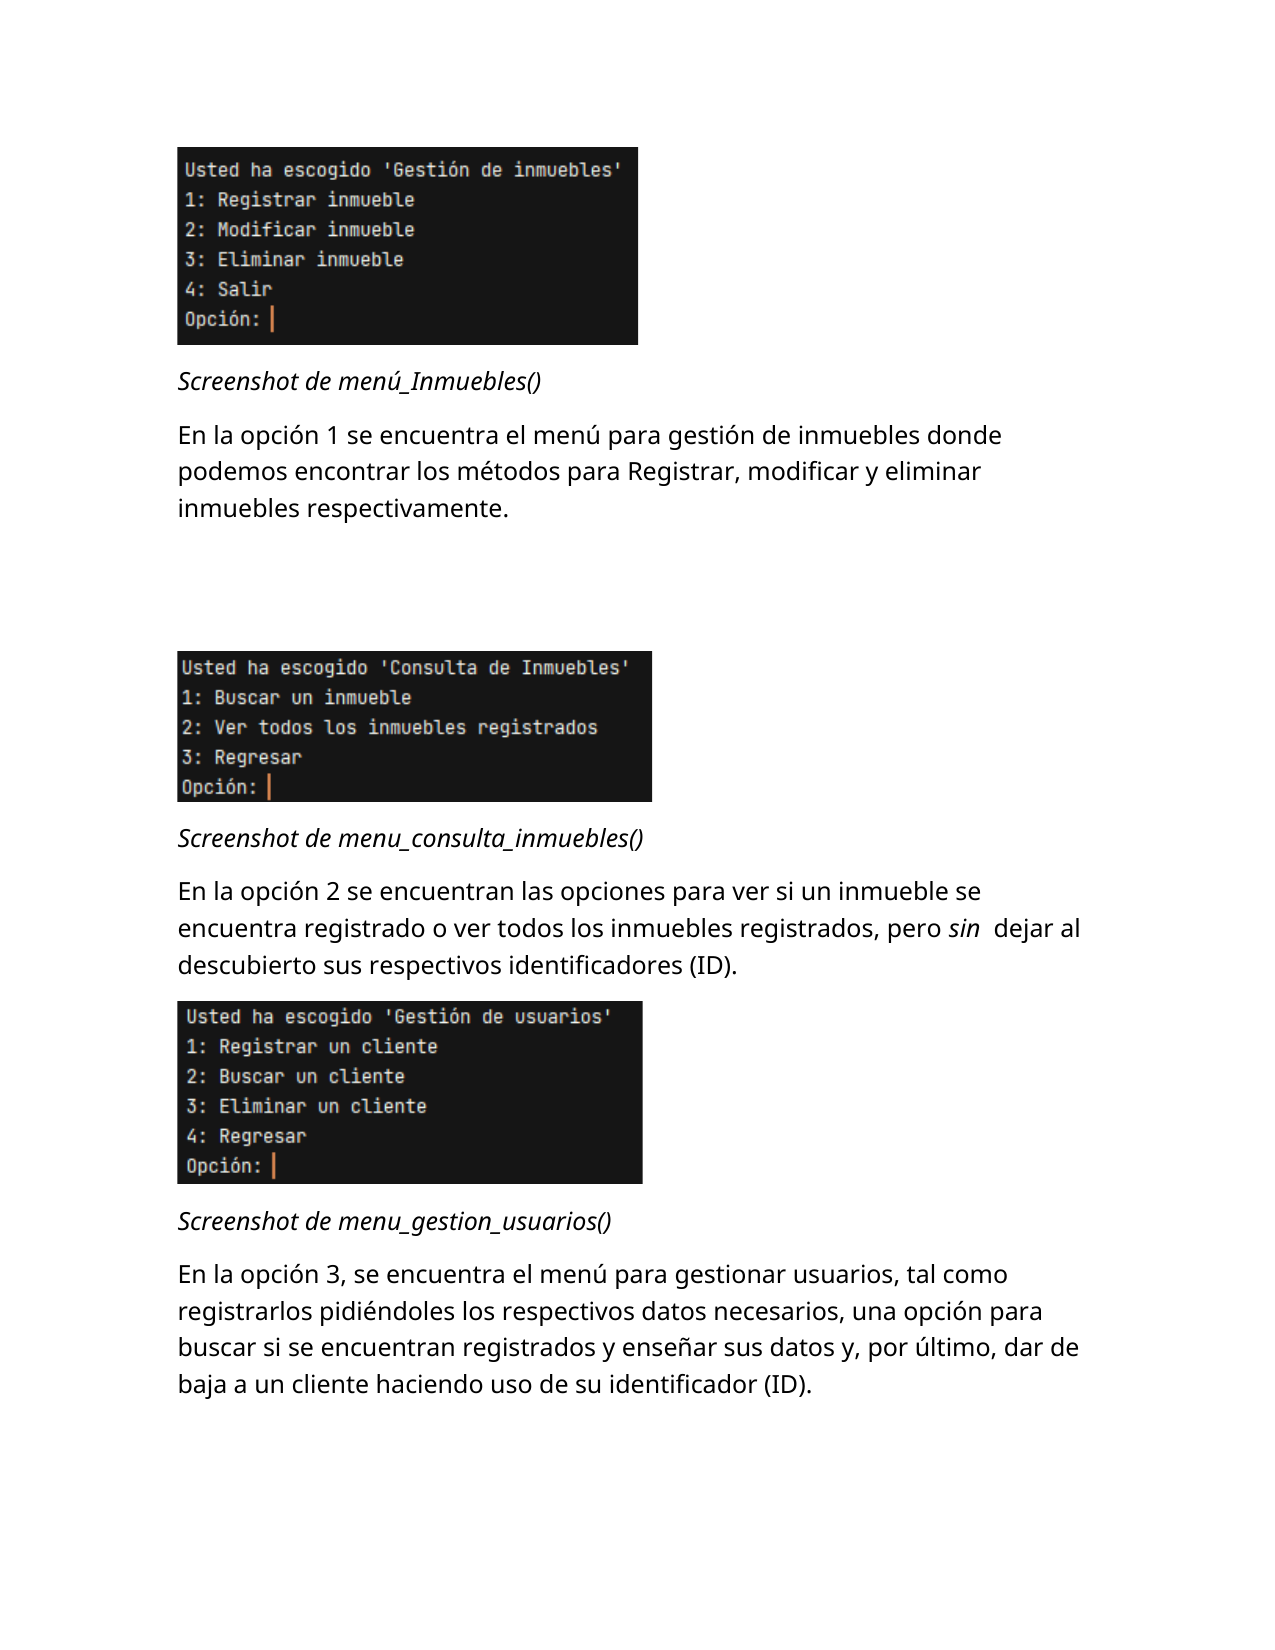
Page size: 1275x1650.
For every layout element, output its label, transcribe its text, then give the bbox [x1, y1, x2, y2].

text Screenshot de menú_Inmuebles() [177, 364, 1098, 398]
picture [177, 651, 653, 802]
text Screenshot de menu_gestion_usuarios() [177, 1203, 1098, 1237]
text En la opción 3, se encuentra el menú para gestionar usuarios, tal como registrarlos pidiéndoles los respectivos datos necesarios, una opción para buscar si se encuentran registrados y enseñar sus datos y, por último, dar de baja a un cliente haciendo uso de su identificador (ID). [177, 1257, 1098, 1401]
picture [177, 147, 639, 345]
text En la opción 2 se encuentran las opciones para ver si un inmueble se encuentra registrado o ver todos los inmuebles registrados, pero sin dejar al descubierto sus respectivos identificadores (ID). [177, 874, 1098, 982]
picture [177, 1001, 643, 1184]
text Screenshot de menu_consulta_inmuebles() [177, 821, 1098, 854]
text En la opción 1 se encuentra el menú para gestión de inmuebles donde podemos encontrar los métodos para Registrar, modificar y eliminar inmuebles respectivamente. [177, 417, 1098, 525]
